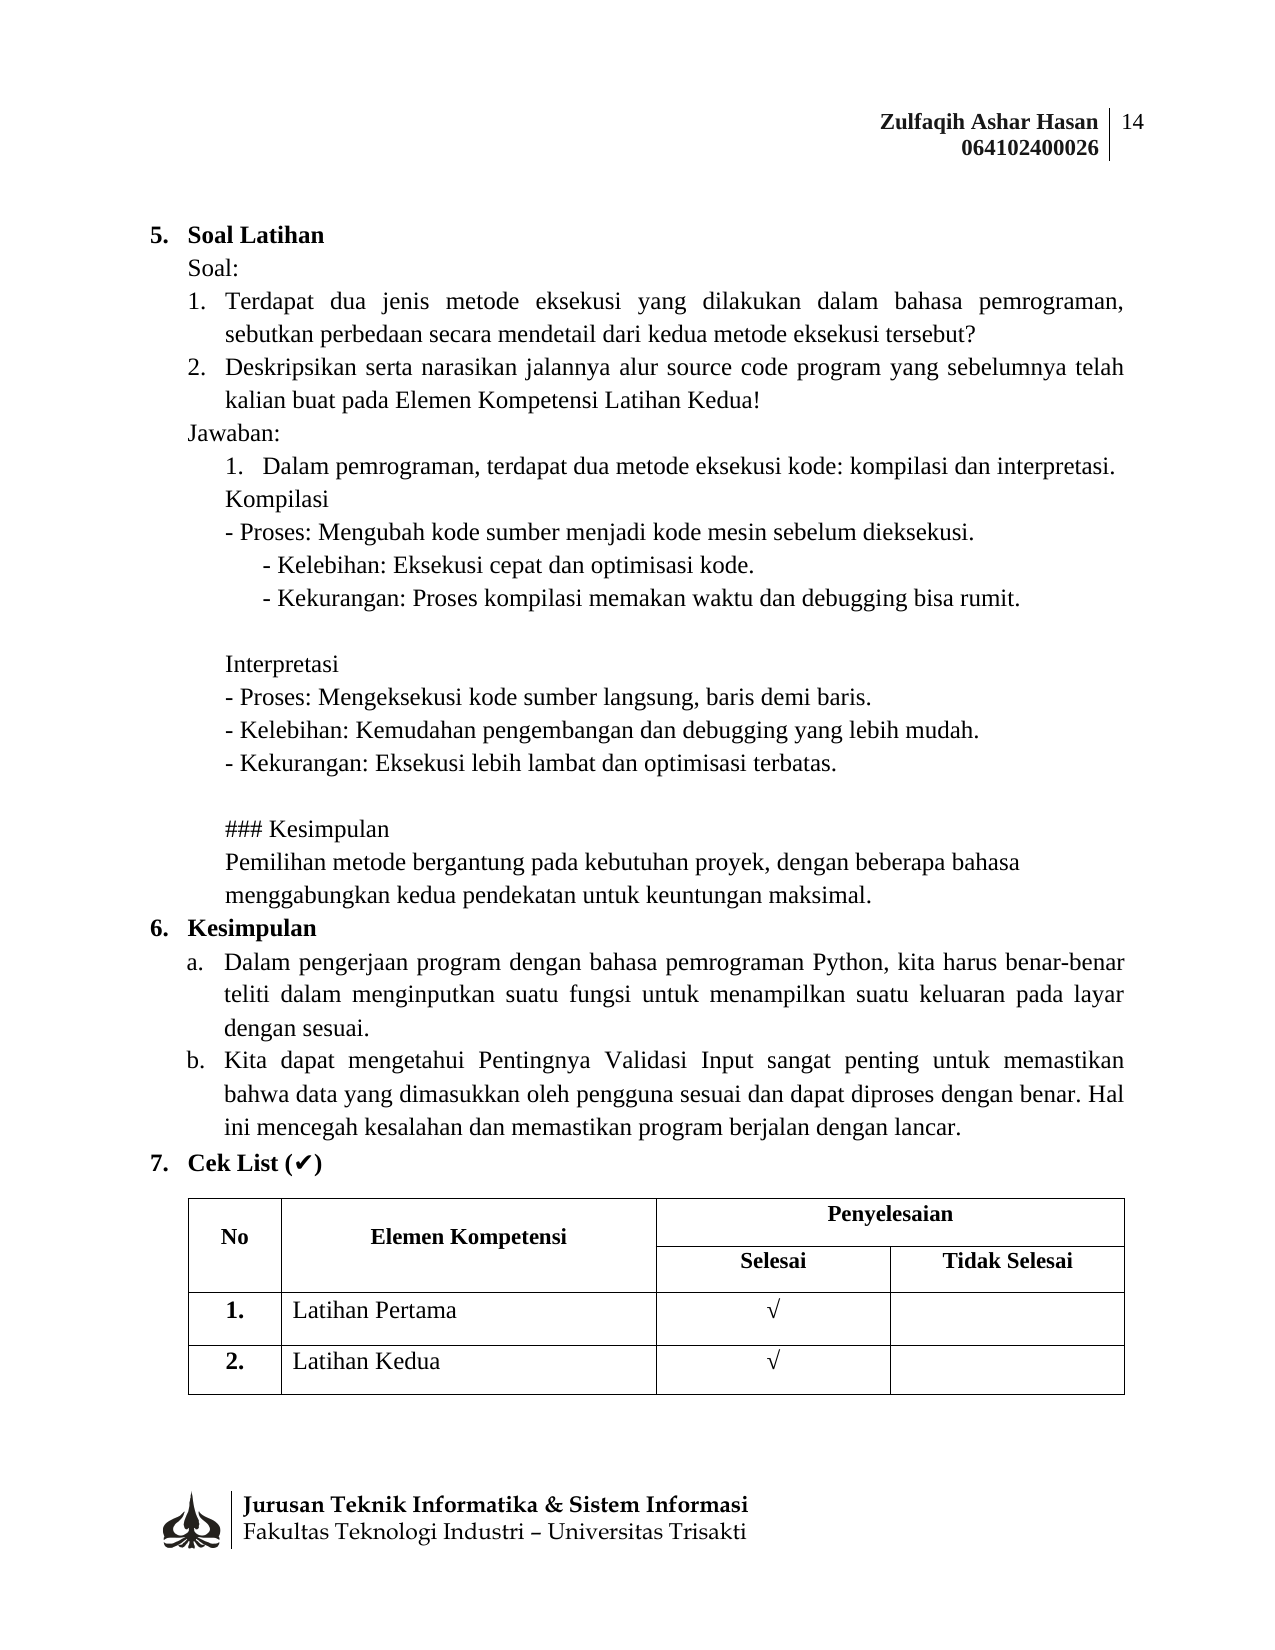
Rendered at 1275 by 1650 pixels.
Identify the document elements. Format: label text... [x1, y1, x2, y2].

text Interpretasi [150, 649, 1125, 678]
text - Proses: Mengeksekusi kode sumber langsung, baris demi baris. [150, 682, 1125, 711]
table_cell Selesai [657, 1247, 890, 1292]
list Dalam pemrograman, terdapat dua metode eksekusi kode: kompilasi dan interpretasi. [225, 451, 1125, 480]
table_cell 2. [189, 1346, 281, 1393]
table_header Penyelesaian [657, 1199, 1124, 1246]
list Soal Latihan [150, 220, 1125, 249]
text Kompilasi [225, 484, 1125, 513]
list Deskripsikan serta narasikan jalannya alur source code program yang sebelumnya telah kalian buat pada Elemen Kompetensi Latihan Kedua! [187, 352, 1125, 414]
table_cell Tidak Selesai [891, 1247, 1124, 1292]
list Terdapat dua jenis metode eksekusi yang dilakukan dalam bahasa pemrograman, sebutkan perbedaan secara mendetail dari kedua metode eksekusi tersebut? [187, 286, 1125, 348]
picture [162, 1490, 221, 1549]
list - Kelebihan: Eksekusi cepat dan optimisasi kode. [262, 550, 1125, 579]
list Cek List (✔) [150, 1145, 1125, 1179]
table_cell Latihan Kedua [282, 1346, 656, 1393]
text Soal: [187, 253, 1125, 282]
table_cell 1. [189, 1293, 281, 1345]
table_cell √ [657, 1346, 890, 1393]
text Pemilihan metode bergantung pada kebutuhan proyek, dengan beberapa bahasa menggabungkan kedua pendekatan untuk keuntungan maksimal. [225, 847, 1125, 909]
table_header Elemen Kompetensi [282, 1199, 656, 1292]
table_header No [189, 1199, 281, 1292]
text - Kelebihan: Kemudahan pengembangan dan debugging yang lebih mudah. [225, 715, 1125, 744]
text Jawaban: [187, 418, 1125, 447]
text ### Kesimpulan [225, 814, 1125, 843]
list Kesimpulan [150, 913, 1125, 942]
list Dalam pengerjaan program dengan bahasa pemrograman Python, kita harus benar-benar teliti dalam menginputkan suatu fungsi untuk menampilkan suatu keluaran pada layar dengan sesuai. [186, 947, 1125, 1041]
table_cell √ [657, 1293, 890, 1345]
list - Kekurangan: Proses kompilasi memakan waktu dan debugging bisa rumit. [262, 583, 1125, 612]
table_cell [891, 1346, 1124, 1393]
list Kita dapat mengetahui Pentingnya Validasi Input sangat penting untuk memastikan bahwa data yang dimasukkan oleh pengguna sesuai dan dapat diproses dengan benar. Hal ini mencegah kesalahan dan memastikan program berjalan dengan lancar. [186, 1046, 1125, 1140]
text - Kekurangan: Eksekusi lebih lambat dan optimisasi terbatas. [225, 748, 1125, 777]
text - Proses: Mengubah kode sumber menjadi kode mesin sebelum dieksekusi. [225, 517, 1125, 546]
table_cell [891, 1293, 1124, 1345]
table_cell Latihan Pertama [282, 1293, 656, 1345]
